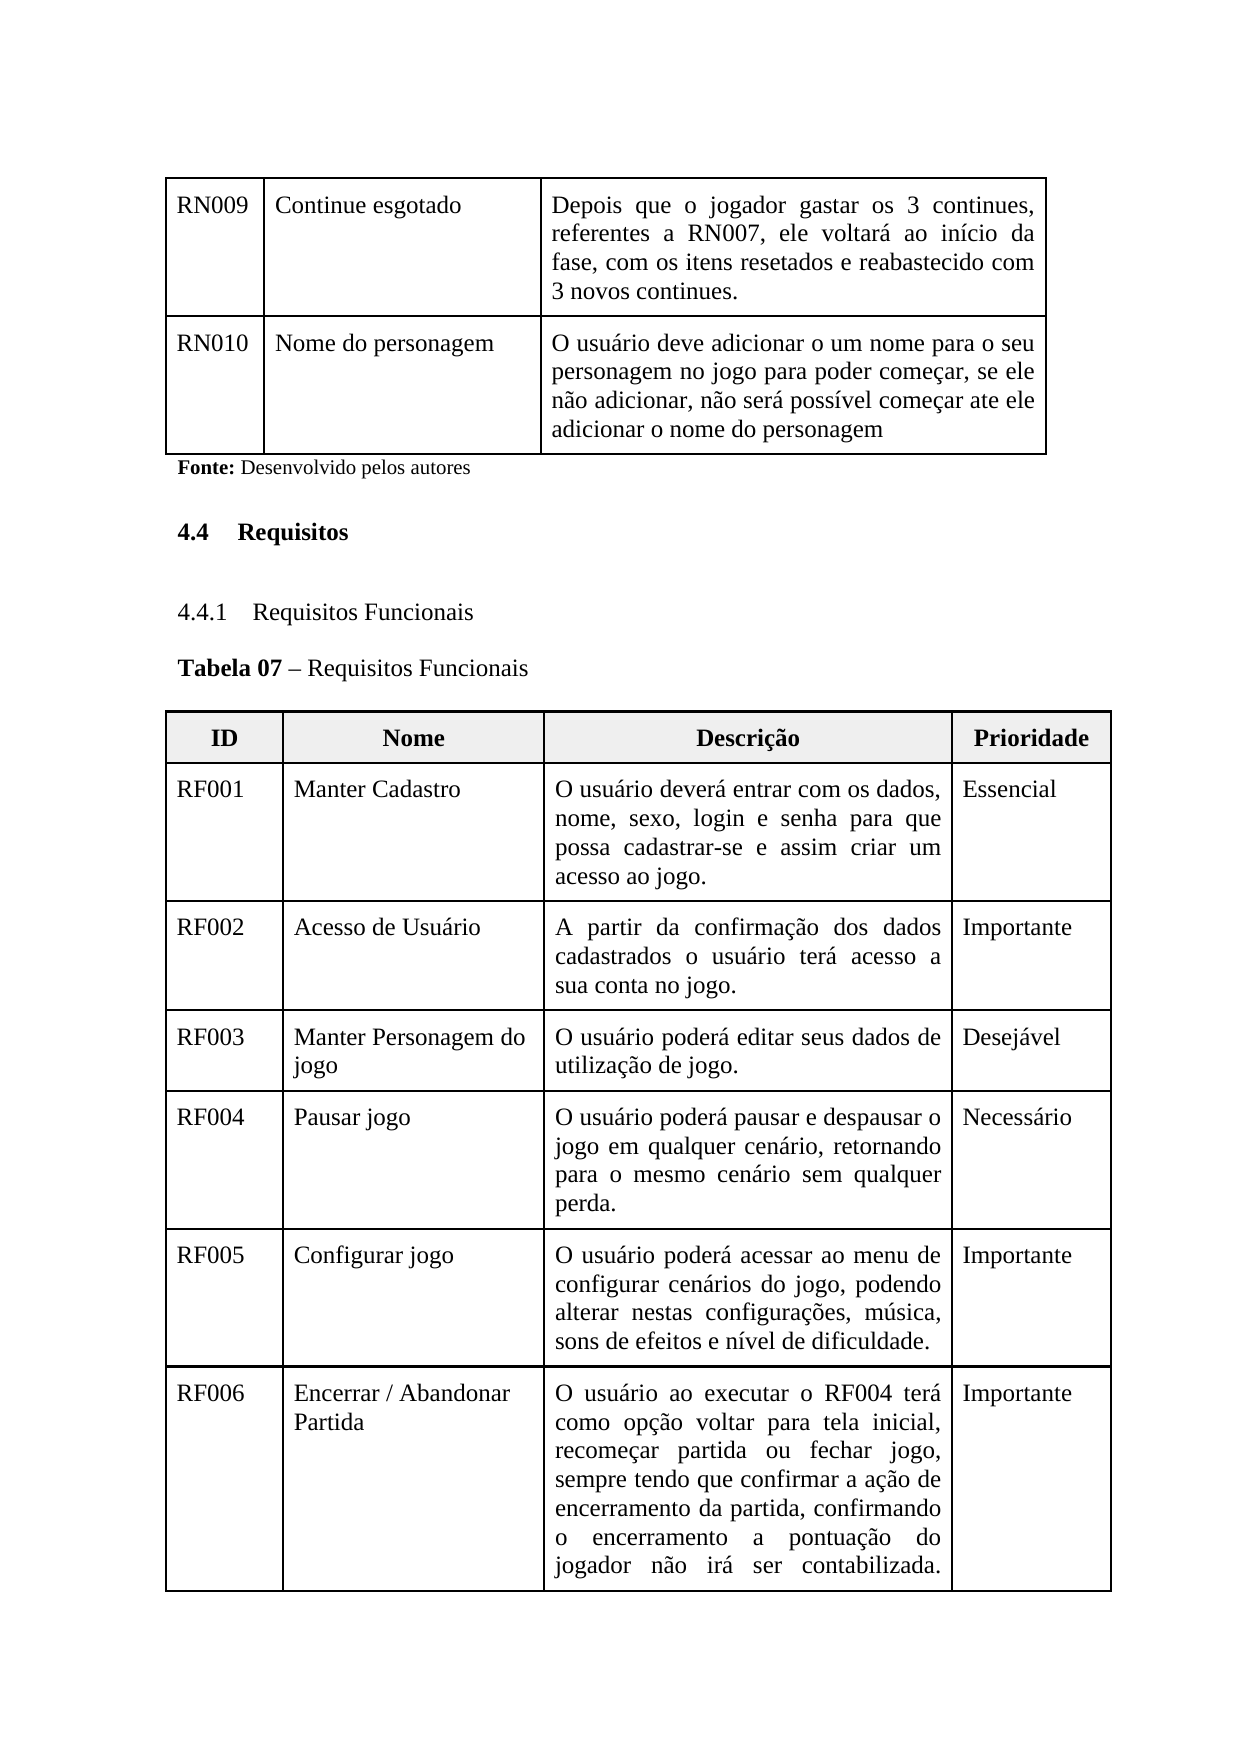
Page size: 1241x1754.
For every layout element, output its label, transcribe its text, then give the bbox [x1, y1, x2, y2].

table_cell Essencial [953, 764, 1110, 900]
table_cell A partir da confirmação dos dados cadastrados o usuário terá acesso a sua conta no jogo. [545, 902, 951, 1009]
table_cell Continue esgotado [265, 179, 540, 315]
table_cell Configurar jogo [284, 1230, 543, 1365]
table_cell RN010 [167, 317, 263, 453]
table_cell Depois que o jogador gastar os 3 continues, referentes a RN007, ele voltará ao início da fase, com os itens resetados e reabastecido com 3 novos continues. [542, 179, 1045, 315]
table_header ID [167, 713, 282, 762]
table_header Nome [284, 713, 543, 762]
table_cell RN009 [167, 179, 263, 315]
table_cell O usuário poderá editar seus dados de utilização de jogo. [545, 1011, 951, 1089]
table_cell Acesso de Usuário [284, 902, 543, 1009]
table_cell RF005 [167, 1230, 282, 1365]
text Tabela 07 – Requisitos Funcionais [177, 653, 1122, 682]
table_cell Manter Cadastro [284, 764, 543, 900]
table_cell O usuário deve adicionar o um nome para o seu personagem no jogo para poder começar, se ele não adicionar, não será possível começar ate ele adicionar o nome do personagem [542, 317, 1045, 453]
table_cell RF006 [167, 1368, 282, 1589]
table_cell RF003 [167, 1011, 282, 1089]
list Requisitos [177, 517, 1122, 545]
table_cell O usuário poderá pausar e despausar o jogo em qualquer cenário, retornando para o mesmo cenário sem qualquer perda. [545, 1092, 951, 1227]
table_cell Encerrar / Abandonar Partida [284, 1368, 543, 1589]
table_header Prioridade [953, 713, 1110, 762]
table_cell Desejável [953, 1011, 1110, 1089]
table_cell Necessário [953, 1092, 1110, 1227]
table_cell RF002 [167, 902, 282, 1009]
table_cell RF004 [167, 1092, 282, 1227]
table_cell Importante [953, 1230, 1110, 1365]
table_cell Pausar jogo [284, 1092, 543, 1227]
table_cell Nome do personagem [265, 317, 540, 453]
table_cell Importante [953, 1368, 1110, 1589]
table_cell Importante [953, 902, 1110, 1009]
table_cell O usuário poderá acessar ao menu de configurar cenários do jogo, podendo alterar nestas configurações, música, sons de efeitos e nível de dificuldade. [545, 1230, 951, 1365]
table_cell O usuário deverá entrar com os dados, nome, sexo, login e senha para que possa cadastrar-se e assim criar um acesso ao jogo. [545, 764, 951, 900]
list Requisitos Funcionais [177, 597, 1122, 626]
table_cell RF001 [167, 764, 282, 900]
text Fonte: Desenvolvido pelos autores [177, 455, 1122, 479]
table_cell Manter Personagem do jogo [284, 1011, 543, 1089]
table_header Descrição [545, 713, 951, 762]
